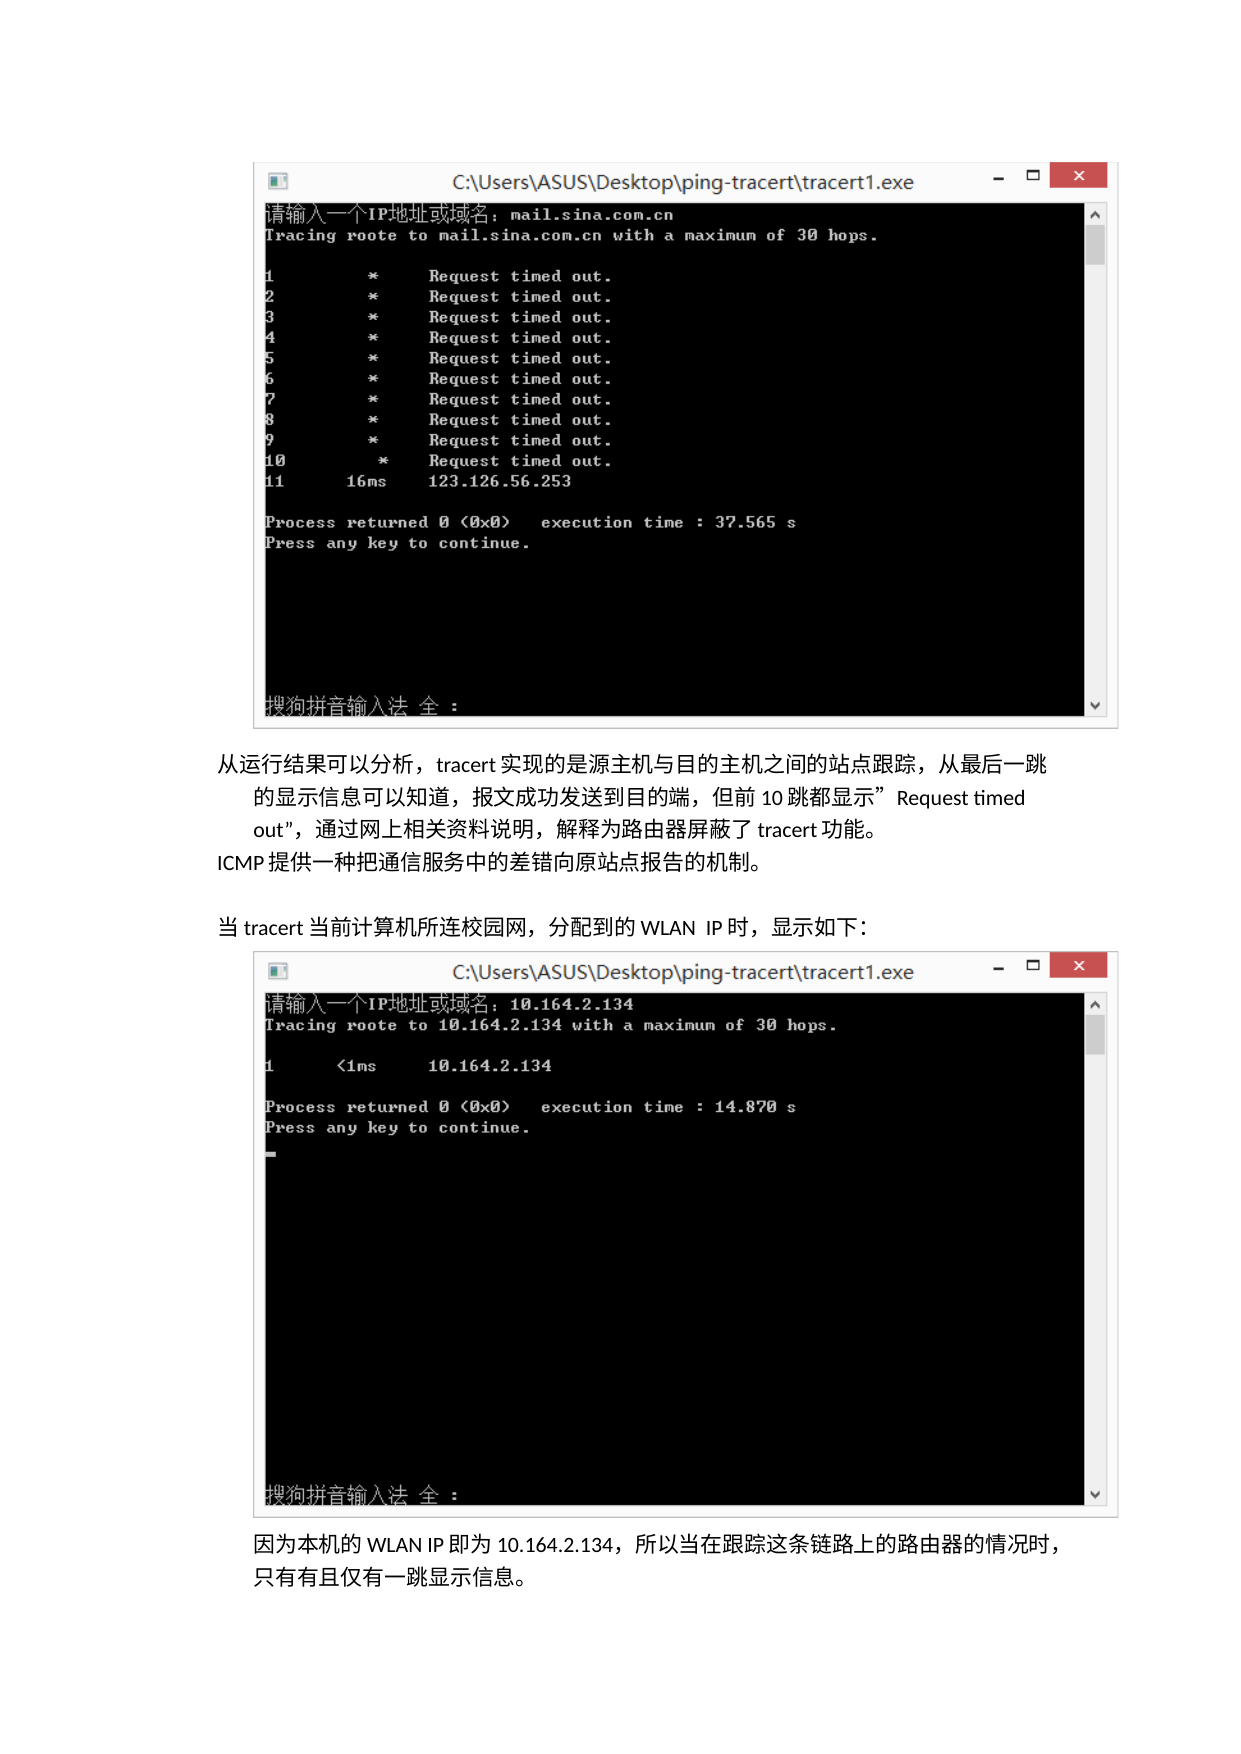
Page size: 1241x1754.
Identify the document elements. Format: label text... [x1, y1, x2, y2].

picture [253, 951, 1119, 1518]
text 当tracert当前计算机所连校园网，分配到的WLAN IP时，显示如下： [187, 909, 1053, 942]
picture [253, 162, 1119, 729]
text 从运行结果可以分析，tracert实现的是源主机与目的主机之间的站点跟踪，从最后一跳的显示信息可以知道，报文成功发送到目的端，但前10跳都显示”Request timed out”，通过网上相关资料说明，解释为路由器屏蔽了tracert功能。 [187, 747, 1053, 844]
text 因为本机的WLAN IP即为10.164.2.134，所以当在跟踪这条链路上的路由器的情况时，只有有且仅有一跳显示信息。 [253, 1527, 1053, 1592]
text ICMP提供一种把通信服务中的差错向原站点报告的机制。 [187, 844, 1053, 877]
